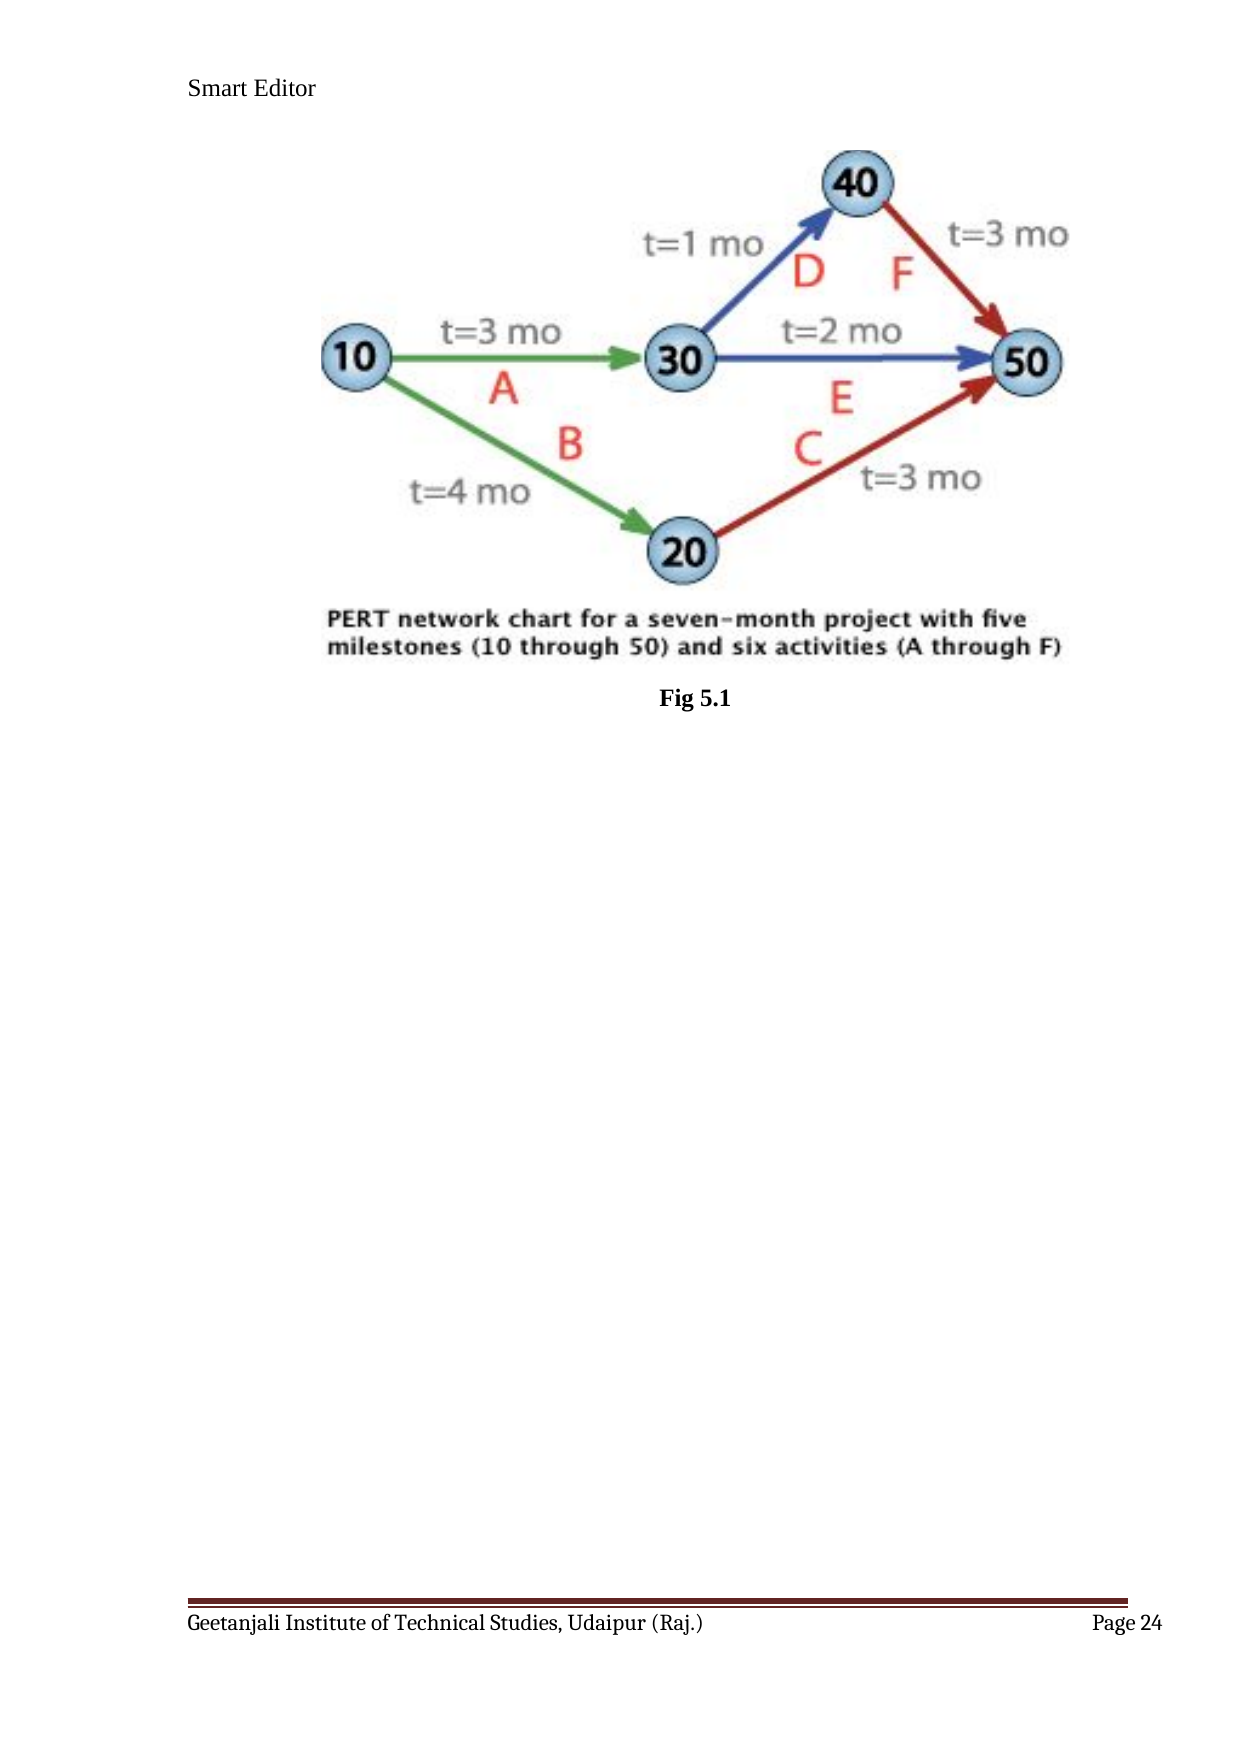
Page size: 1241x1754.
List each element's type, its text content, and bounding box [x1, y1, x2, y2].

picture [321, 150, 1070, 669]
text Fig 5.1 [262, 683, 1128, 712]
